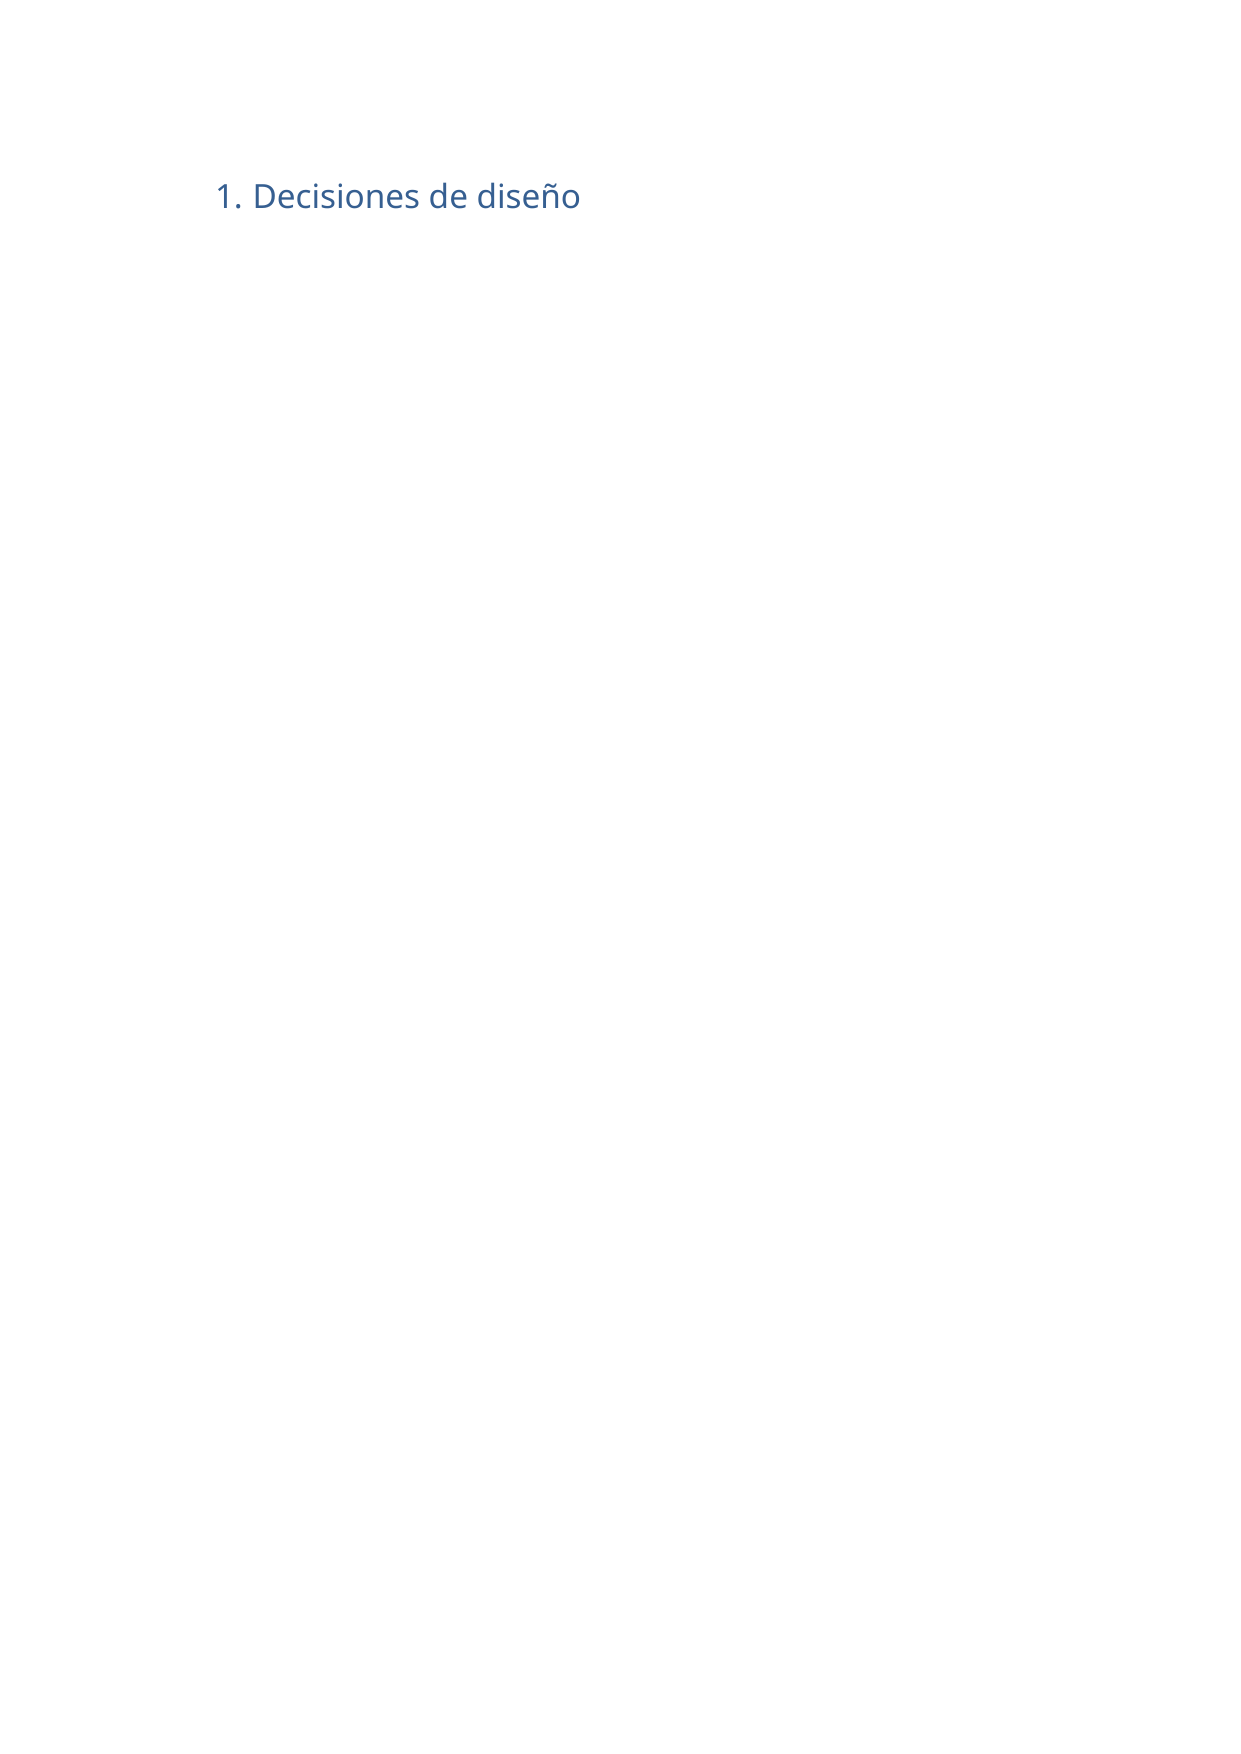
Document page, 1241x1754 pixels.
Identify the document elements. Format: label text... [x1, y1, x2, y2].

subtitle Decisiones de diseño [215, 173, 1063, 218]
